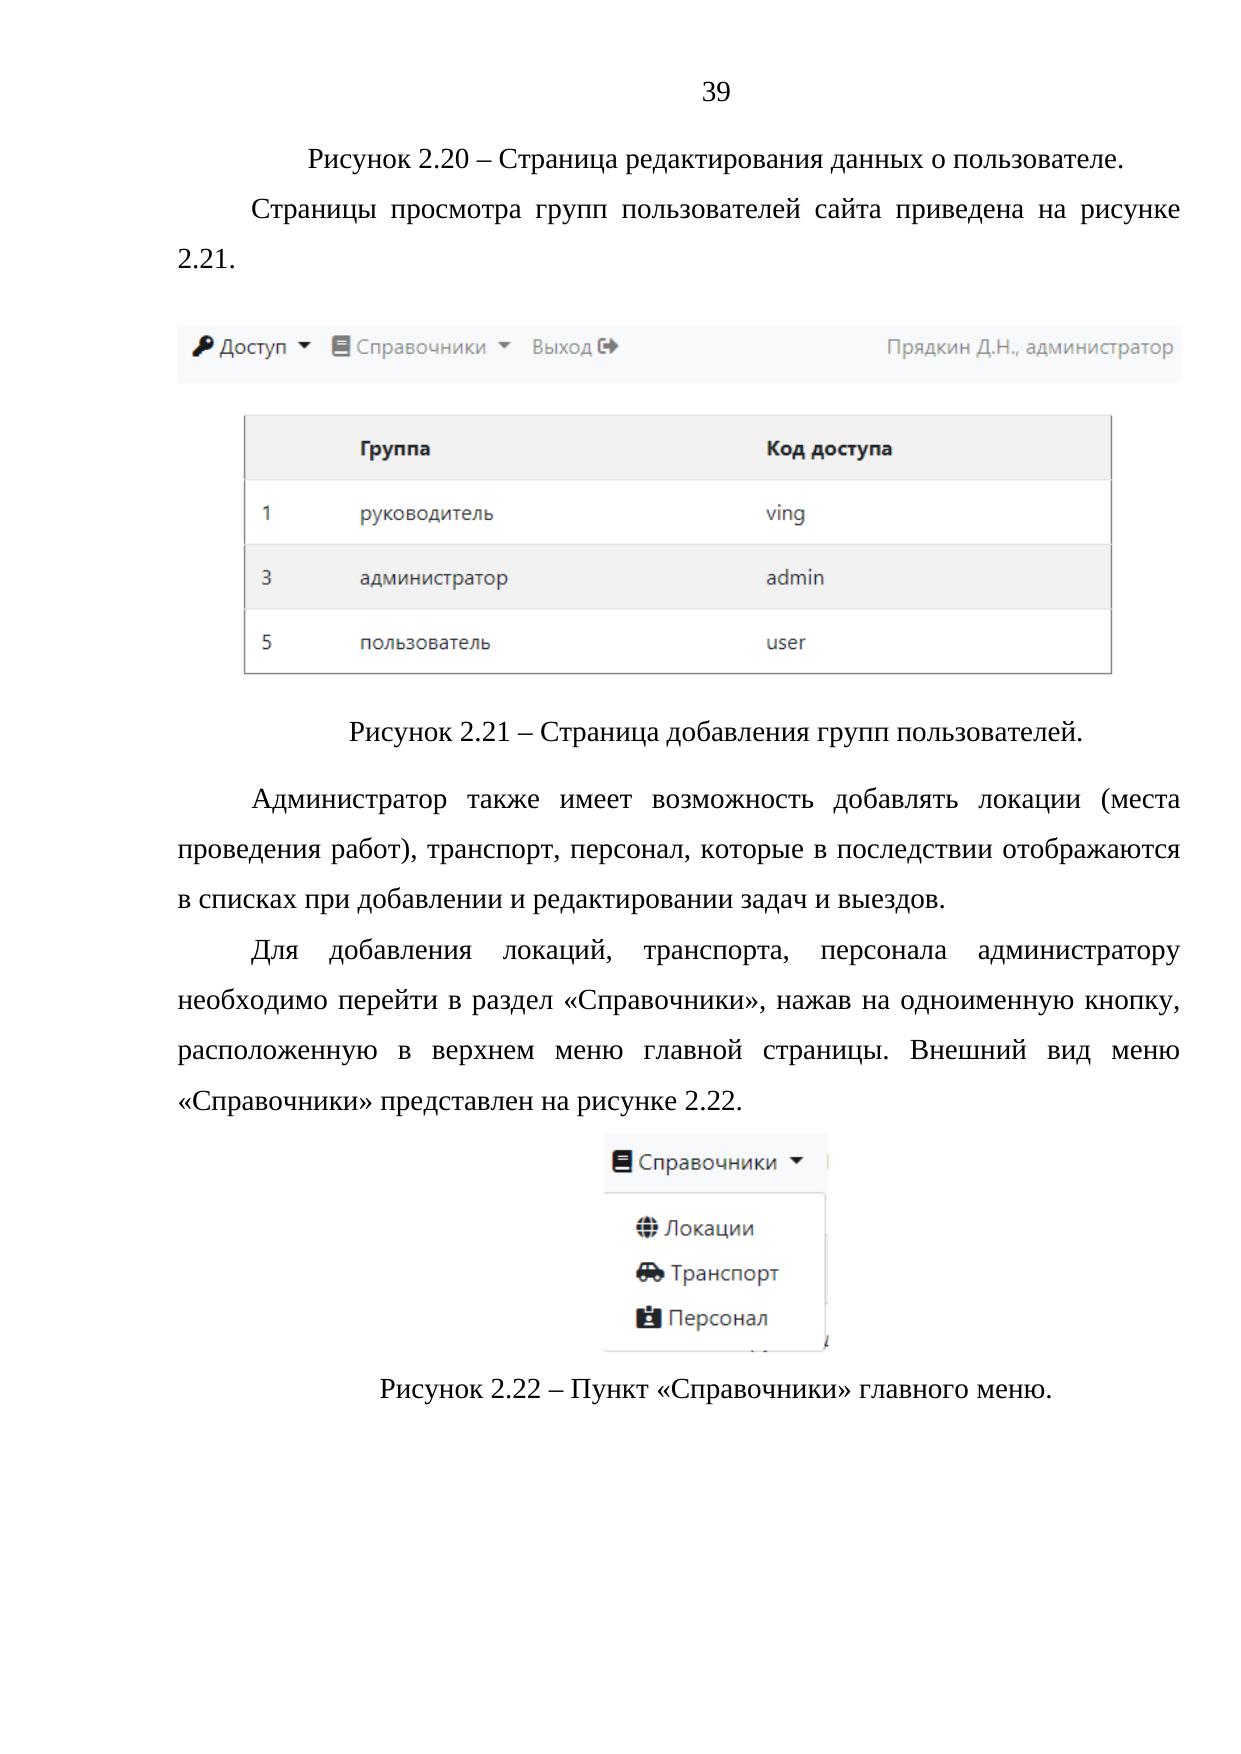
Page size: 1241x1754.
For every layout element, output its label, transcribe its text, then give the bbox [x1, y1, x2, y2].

text Страницы просмотра групп пользователей сайта приведена на рисунке 2.21. [177, 191, 1181, 275]
picture [177, 325, 1182, 681]
text Рисунок 2.21 – Страница добавления групп пользователей. [177, 714, 1181, 747]
text Для добавления локаций, транспорта, персонала администратору необходимо перейти в раздел «Справочники», нажав на одноименную кнопку, расположенную в верхнем меню главной страницы. Внешний вид меню «Справочники» представлен на рисунке 2.22. [177, 932, 1181, 1116]
text Рисунок 2.22 – Пункт «Справочники» главного меню. [177, 1372, 1181, 1405]
text Рисунок 2.20 – Страница редактирования данных о пользователе. [177, 141, 1181, 174]
picture [603, 1133, 829, 1355]
text Администратор также имеет возможность добавлять локации (места проведения работ), транспорт, персонал, которые в последствии отображаются в списках при добавлении и редактировании задач и выездов. [177, 781, 1181, 915]
